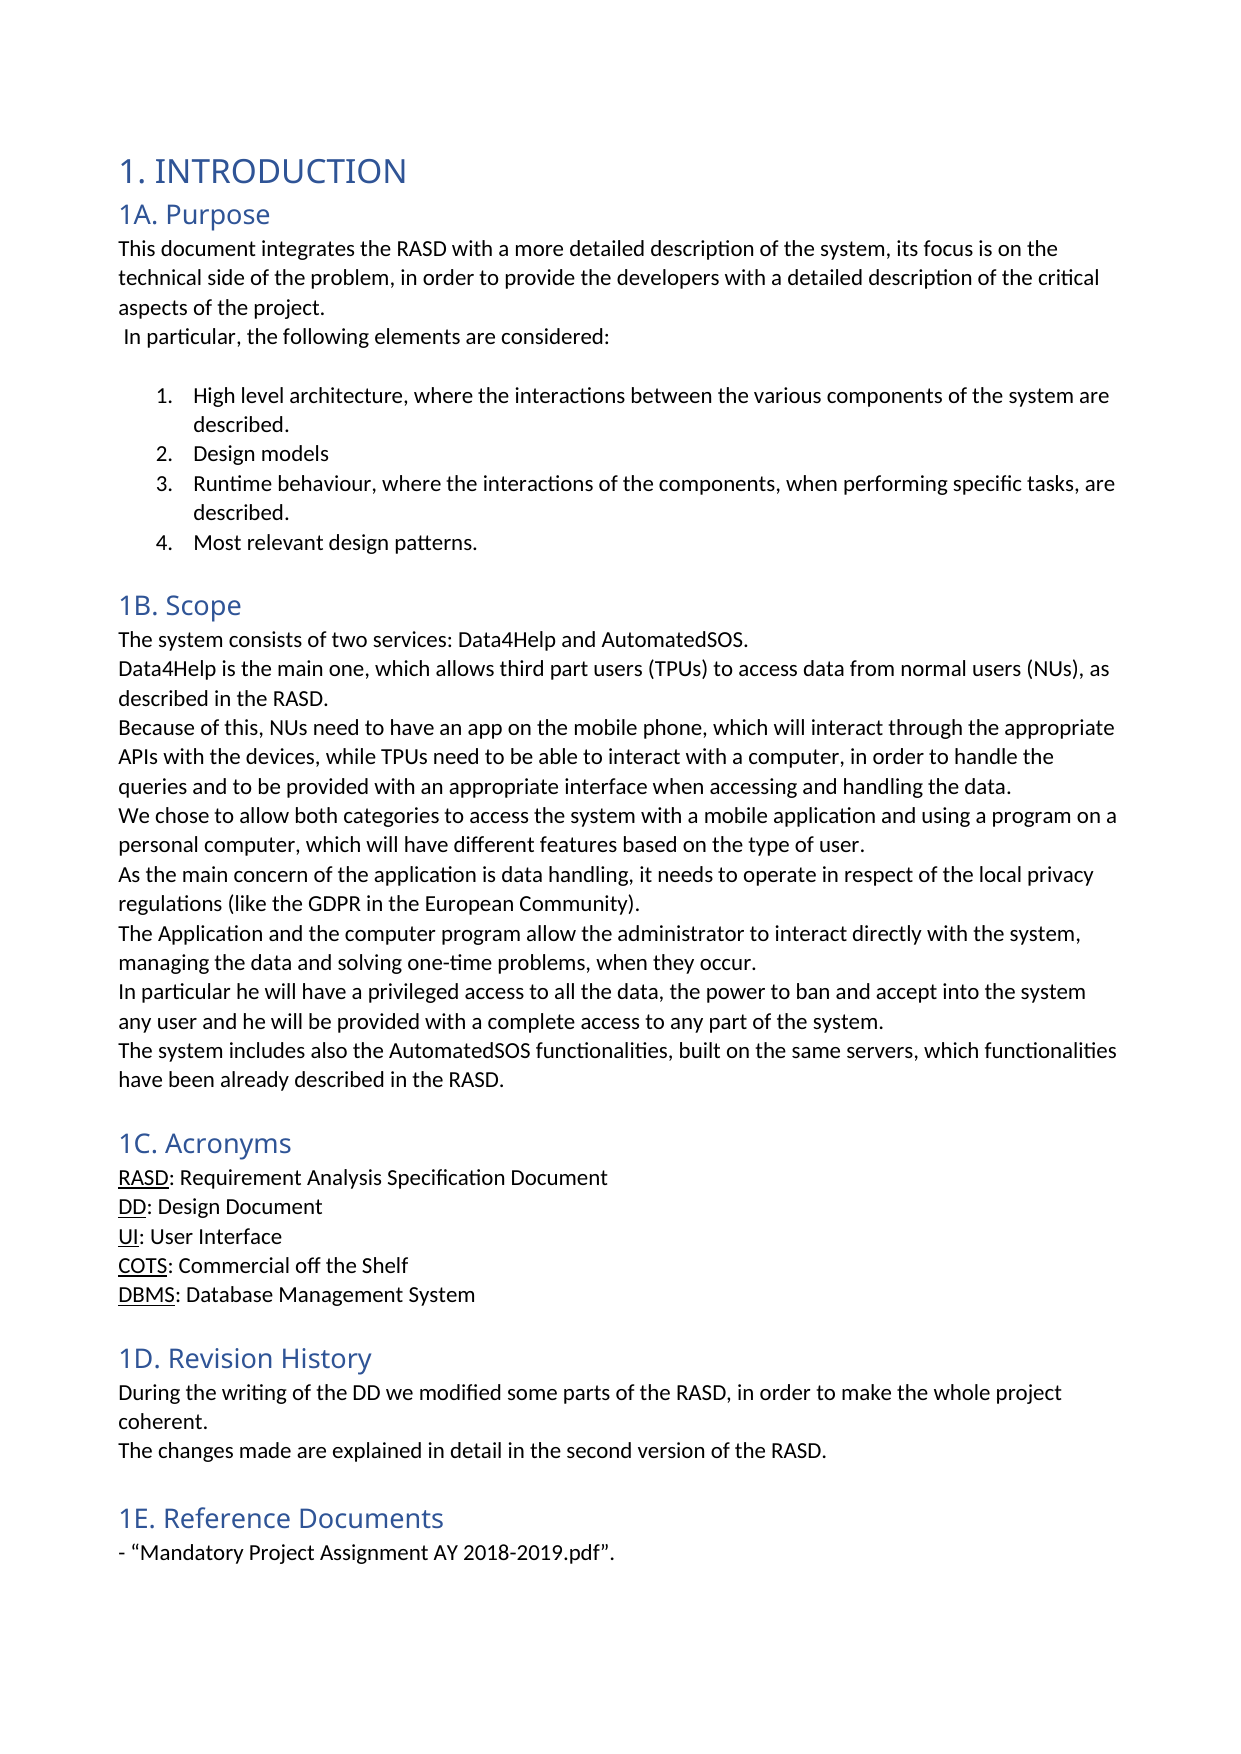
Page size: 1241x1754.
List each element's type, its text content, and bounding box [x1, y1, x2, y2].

text DBMS: Database Management System [118, 1281, 1122, 1308]
text COTS: Commercial off the Shelf [118, 1251, 1122, 1279]
text During the writing of the DD we modified some parts of the RASD, in order to make the whole project coherent. The changes made are explained in detail in the second version of the RASD. [118, 1378, 1122, 1465]
subtitle 1C. Acronyms [118, 1124, 1122, 1161]
subtitle 1D. Revision History [118, 1339, 1122, 1376]
text This document integrates the RASD with a more detailed description of the system, its focus is on the technical side of the problem, in order to provide the developers with a detailed description of the critical aspects of the project. In particular, the following elements are considered: [118, 234, 1122, 379]
list Most relevant design patterns. [156, 528, 1122, 556]
subtitle 1. INTRODUCTION [118, 148, 1122, 193]
text UI: User Interface [118, 1222, 1122, 1250]
text The system consists of two services: Data4Help and AutomatedSOS. Data4Help is the main one, which allows third part users (TPUs) to access data from normal users (NUs), as described in the RASD. Because of this, NUs need to have an app on the mobile phone, which will interact through the appropriate APIs with the devices, while TPUs need to be able to interact with a computer, in order to handle the queries and to be provided with an appropriate interface when accessing and handling the data. We chose to allow both categories to access the system with a mobile application and using a program on a personal computer, which will have different features based on the type of user. As the main concern of the application is data handling, it needs to operate in respect of the local privacy regulations (like the GDPR in the European Community). The Application and the computer program allow the administrator to interact directly with the system, managing the data and solving one-time problems, when they occur. In particular he will have a privileged access to all the data, the power to ban and accept into the system any user and he will be provided with a complete access to any part of the system. The system includes also the AutomatedSOS functionalities, built on the same servers, which functionalities have been already described in the RASD. [118, 625, 1122, 1094]
text - “Mandatory Project Assignment AY 2018-2019.pdf”. [118, 1538, 1122, 1566]
subtitle 1A. Purpose [118, 195, 1122, 232]
list Design models [156, 439, 1122, 467]
text DD: Design Document [118, 1192, 1122, 1220]
list High level architecture, where the interactions between the various components of the system are described. [156, 381, 1122, 438]
subtitle 1B. Scope [118, 586, 1122, 623]
list Runtime behaviour, where the interactions of the components, when performing specific tasks, are described. [156, 469, 1122, 526]
subtitle 1E. Reference Documents [118, 1499, 1122, 1536]
text RASD: Requirement Analysis Specification Document [118, 1163, 1122, 1191]
